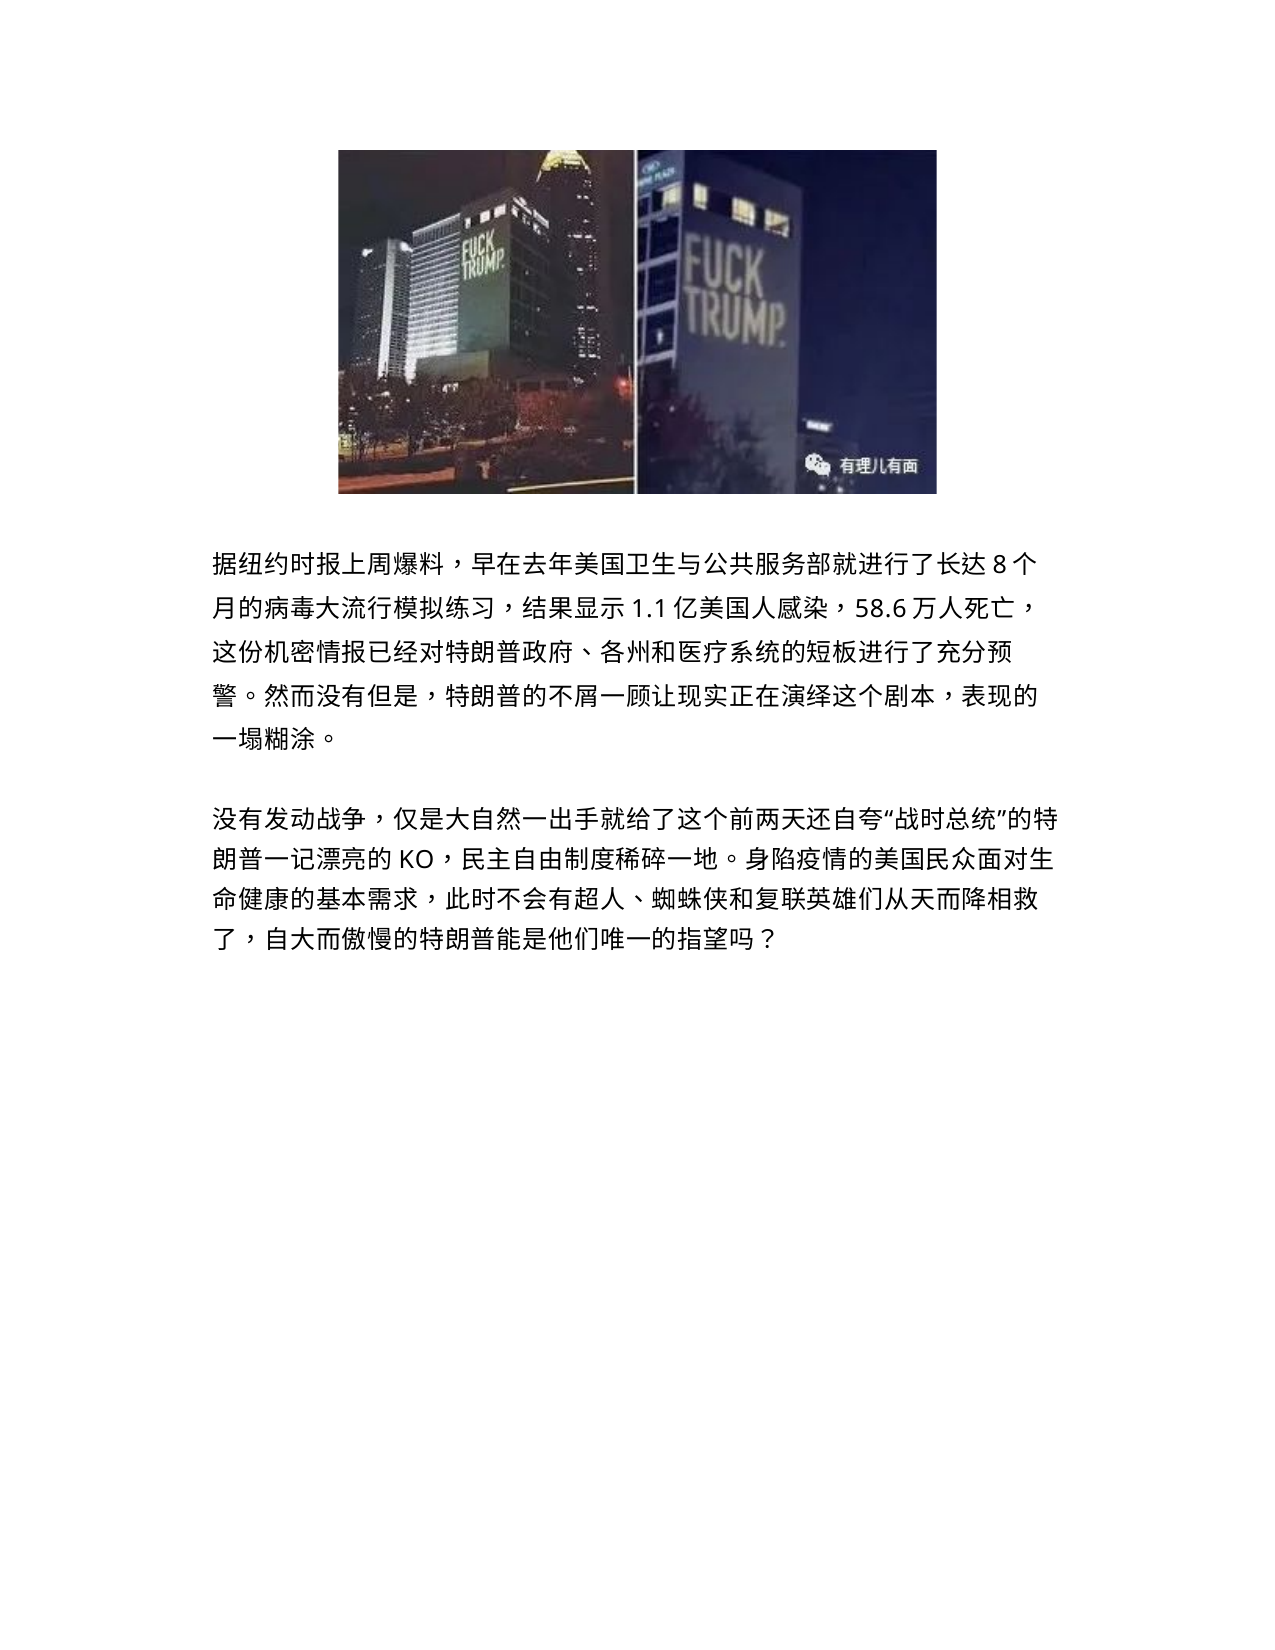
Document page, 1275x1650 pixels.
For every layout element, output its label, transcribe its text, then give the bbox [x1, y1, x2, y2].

subtitle 据纽约时报上周爆料，早在去年美国卫生与公共服务部就进行了长达8个月的病毒大流行模拟练习，结果显示1.1亿美国人感染，58.6万人死亡，这份机密情报已经对特朗普政府、各州和医疗系统的短板进行了充分预警。然而没有但是，特朗普的不屑一顾让现实正在演绎这个剧本，表现的一塌糊涂。 [212, 537, 1062, 756]
picture [338, 150, 937, 494]
text 没有发动战争，仅是大自然一出手就给了这个前两天还自夸“战时总统”的特朗普一记漂亮的KO，民主自由制度稀碎一地。身陷疫情的美国民众面对生命健康的基本需求，此时不会有超人、蜘蛛侠和复联英雄们从天而降相救了，自大而傲慢的特朗普能是他们唯一的指望吗？ [212, 796, 1062, 956]
